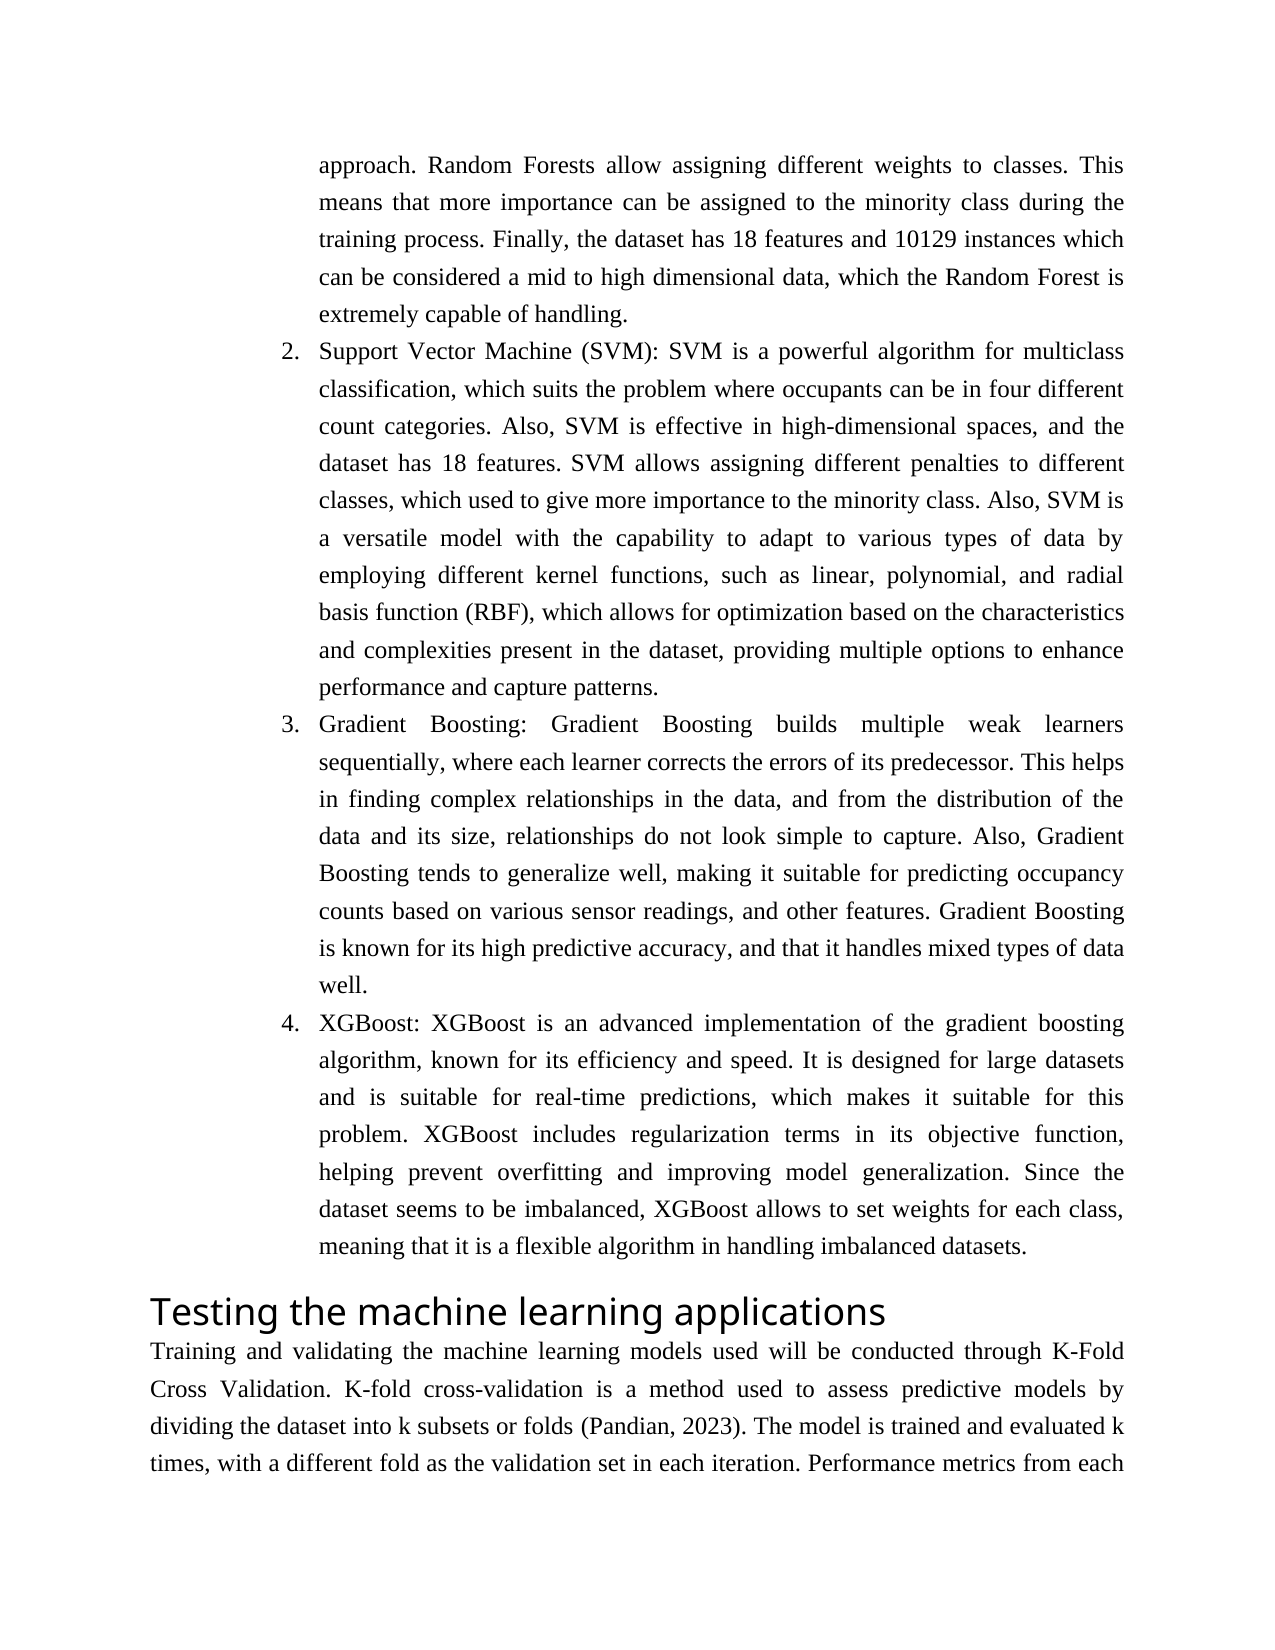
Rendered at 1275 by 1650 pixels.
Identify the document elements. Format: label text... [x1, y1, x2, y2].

subtitle Testing the machine learning applications [150, 1285, 1125, 1336]
list XGBoost: XGBoost is an advanced implementation of the gradient boosting algorithm, known for its efficiency and speed. It is designed for large datasets and is suitable for real-time predictions, which makes it suitable for this problem. XGBoost includes regularization terms in its objective function, helping prevent overfitting and improving model generalization. Since the dataset seems to be imbalanced, XGBoost allows to set weights for each class, meaning that it is a flexible algorithm in handling imbalanced datasets. [281, 1008, 1125, 1260]
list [281, 150, 1125, 328]
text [150, 1336, 1125, 1477]
list Gradient Boosting: Gradient Boosting builds multiple weak learners sequentially, where each learner corrects the errors of its predecessor. This helps in finding complex relationships in the data, and from the distribution of the data and its size, relationships do not look simple to capture. Also, Gradient Boosting tends to generalize well, making it suitable for predicting occupancy counts based on various sensor readings, and other features. Gradient Boosting is known for its high predictive accuracy, and that it handles mixed types of data well. [281, 709, 1125, 999]
list Support Vector Machine (SVM): SVM is a powerful algorithm for multiclass classification, which suits the problem where occupants can be in four different count categories. Also, SVM is effective in high-dimensional spaces, and the dataset has 18 features. SVM allows assigning different penalties to different classes, which used to give more importance to the minority class. Also, SVM is a versatile model with the capability to adapt to various types of data by employing different kernel functions, such as linear, polynomial, and radial basis function (RBF), which allows for optimization based on the characteristics and complexities present in the dataset, providing multiple options to enhance performance and capture patterns. [281, 336, 1125, 701]
